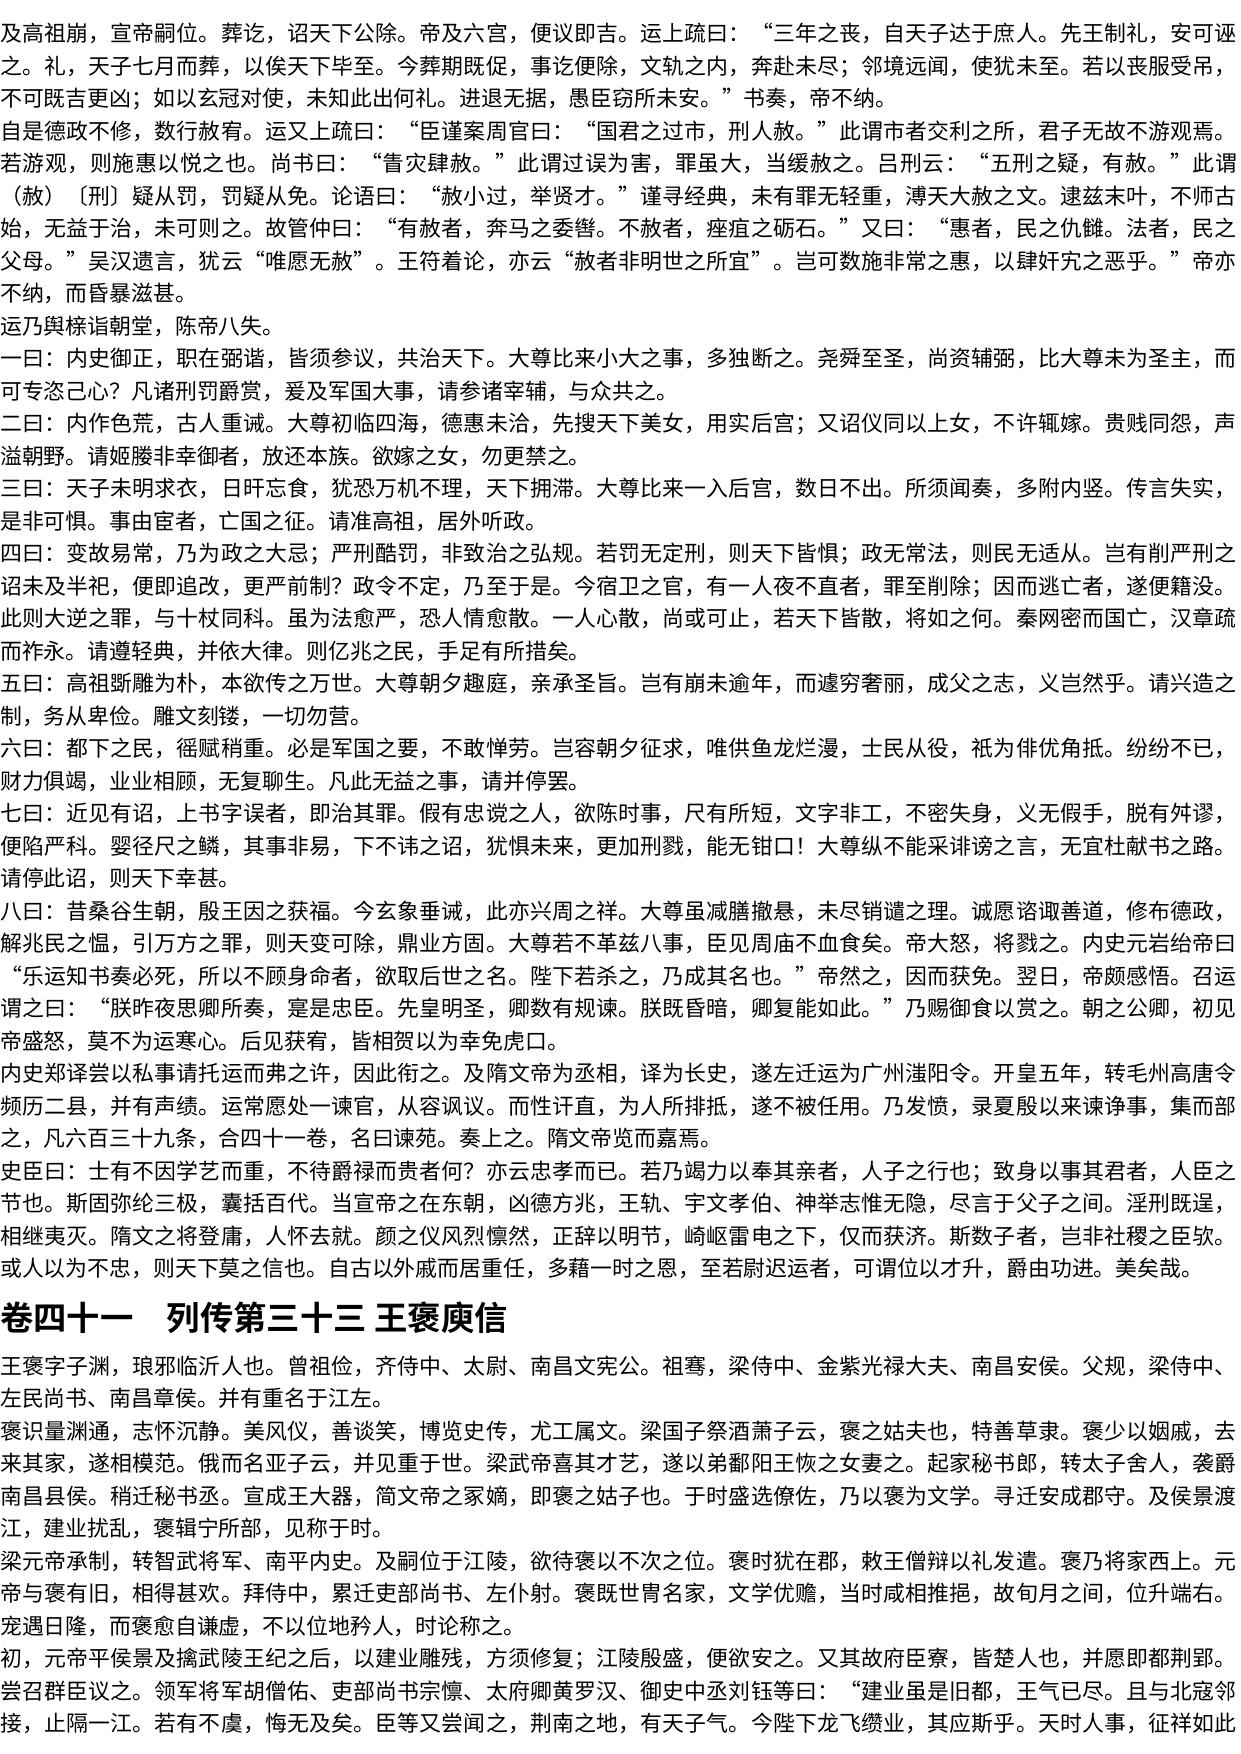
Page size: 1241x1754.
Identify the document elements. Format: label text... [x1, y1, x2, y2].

text 内史郑译尝以私事请托运而弗之许，因此衔之。及隋文帝为丞相，译为长史，遂左迁运为广州滍阳令。开皇五年，转毛州高唐令。频历二县，并有声绩。运常愿处一谏官，从容讽议。而性讦直，为人所排抵，遂不被任用。乃发愤，录夏殷以来谏诤事，集而部之，凡六百三十九条，合四十一卷，名曰谏苑。奏上之。隋文帝览而嘉焉。 [0, 1056, 1240, 1153]
text 二曰：内作色荒，古人重诫。大尊初临四海，德惠未洽，先搜天下美女，用实后宫；又诏仪同以上女，不许辄嫁。贵贱同怨，声溢朝野。请姬媵非幸御者，放还本族。欲嫁之女，勿更禁之。 [0, 406, 1240, 471]
text 八曰：昔桑谷生朝，殷王因之获福。今玄象垂诫，此亦兴周之祥。大尊虽减膳撤悬，未尽销谴之理。诚愿谘诹善道，修布德政，解兆民之愠，引万方之罪，则天变可除，鼎业方固。大尊若不革兹八事，臣见周庙不血食矣。帝大怒，将戮之。内史元岩绐帝曰：“乐运知书奏必死，所以不顾身命者，欲取后世之名。陛下若杀之，乃成其名也。”帝然之，因而获免。翌日，帝颇感悟。召运谓之曰：“朕昨夜思卿所奏，寔是忠臣。先皇明圣，卿数有规谏。朕既昏暗，卿复能如此。”乃赐御食以赏之。朝之公卿，初见帝盛怒，莫不为运寒心。后见获宥，皆相贺以为幸免虎口。 [0, 893, 1240, 1056]
text 四曰：变故易常，乃为政之大忌；严刑酷罚，非致治之弘规。若罚无定刑，则天下皆惧；政无常法，则民无适从。岂有削严刑之诏未及半祀，便即追改，更严前制？政令不定，乃至于是。今宿卫之官，有一人夜不直者，罪至削除；因而逃亡者，遂便籍没。此则大逆之罪，与十杖同科。虽为法愈严，恐人情愈散。一人心散，尚或可止，若天下皆散，将如之何。秦网密而国亡，汉章疏而祚永。请遵轻典，并依大律。则亿兆之民，手足有所措矣。 [0, 536, 1240, 666]
text 三曰：天子未明求衣，日旰忘食，犹恐万机不理，天下拥滞。大尊比来一入后宫，数日不出。所须闻奏，多附内竖。传言失实，是非可惧。事由宦者，亡国之征。请准高祖，居外听政。 [0, 471, 1240, 536]
text 五曰：高祖斲雕为朴，本欲传之万世。大尊朝夕趣庭，亲承圣旨。岂有崩未逾年，而遽穷奢丽，成父之志，义岂然乎。请兴造之制，务从卑俭。雕文刻镂，一切勿营。 [0, 666, 1240, 731]
text 王褒字子渊，琅邪临沂人也。曾祖俭，齐侍中、太尉、南昌文宪公。祖骞，梁侍中、金紫光禄大夫、南昌安侯。父规，梁侍中、左民尚书、南昌章侯。并有重名于江左。 [0, 1348, 1240, 1413]
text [0, 1641, 1240, 1738]
text 史臣曰：士有不因学艺而重，不待爵禄而贵者何？亦云忠孝而已。若乃竭力以奉其亲者，人子之行也；致身以事其君者，人臣之节也。斯固弥纶三极，囊括百代。当宣帝之在东朝，凶德方兆，王轨、宇文孝伯、神举志惟无隐，尽言于父子之间。淫刑既逞，相继夷灭。隋文之将登庸，人怀去就。颜之仪风烈懔然，正辞以明节，崎岖雷电之下，仅而获济。斯数子者，岂非社稷之臣欤。或人以为不忠，则天下莫之信也。自古以外戚而居重任，多藉一时之恩，至若尉迟运者，可谓位以才升，爵由功进。美矣哉。 [0, 1153, 1240, 1283]
text 一曰：内史御正，职在弼谐，皆须参议，共治天下。大尊比来小大之事，多独断之。尧舜至圣，尚资辅弼，比大尊未为圣主，而可专恣己心？凡诸刑罚爵赏，爰及军国大事，请参诸宰辅，与众共之。 [0, 341, 1240, 406]
text 七曰：近见有诏，上书字误者，即治其罪。假有忠谠之人，欲陈时事，尺有所短，文字非工，不密失身，义无假手，脱有舛谬，便陷严科。婴径尺之鳞，其事非易，下不讳之诏，犹惧未来，更加刑戮，能无钳口！大尊纵不能采诽谤之言，无宜杜献书之路。请停此诏，则天下幸甚。 [0, 796, 1240, 893]
text 自是德政不修，数行赦宥。运又上疏曰：“臣谨案周官曰：“国君之过市，刑人赦。”此谓市者交利之所，君子无故不游观焉。若游观，则施惠以悦之也。尚书曰：“眚灾肆赦。”此谓过误为害，罪虽大，当缓赦之。吕刑云：“五刑之疑，有赦。”此谓（赦）〔刑〕疑从罚，罚疑从免。论语曰：“赦小过，举贤才。”谨寻经典，未有罪无轻重，溥天大赦之文。逮兹末叶，不师古始，无益于治，未可则之。故管仲曰：“有赦者，奔马之委辔。不赦者，痤疽之砺石。”又曰：“惠者，民之仇雠。法者，民之父母。”吴汉遗言，犹云“唯愿无赦”。王符着论，亦云“赦者非明世之所宜”。岂可数施非常之惠，以肆奸宄之恶乎。”帝亦不纳，而昏暴滋甚。 [0, 113, 1240, 308]
text 及高祖崩，宣帝嗣位。葬讫，诏天下公除。帝及六宫，便议即吉。运上疏曰：“三年之丧，自天子达于庶人。先王制礼，安可诬之。礼，天子七月而葬，以俟天下毕至。今葬期既促，事讫便除，文轨之内，奔赴未尽；邻境远闻，使犹未至。若以丧服受吊，不可既吉更凶；如以玄冠对使，未知此出何礼。进退无据，愚臣窃所未安。”书奏，帝不纳。 [0, 16, 1240, 113]
subtitle 卷四十一 列传第三十三 王褒庾信 [0, 1283, 1240, 1348]
text 梁元帝承制，转智武将军、南平内史。及嗣位于江陵，欲待褒以不次之位。褒时犹在郡，敕王僧辩以礼发遣。褒乃将家西上。元帝与褒有旧，相得甚欢。拜侍中，累迁吏部尚书、左仆射。褒既世冑名家，文学优赡，当时咸相推挹，故旬月之间，位升端右。宠遇日隆，而褒愈自谦虚，不以位地矜人，时论称之。 [0, 1543, 1240, 1641]
text 褒识量渊通，志怀沉静。美风仪，善谈笑，博览史传，尤工属文。梁国子祭酒萧子云，褒之姑夫也，特善草隶。褒少以姻戚，去来其家，遂相模范。俄而名亚子云，并见重于世。梁武帝喜其才艺，遂以弟鄱阳王恢之女妻之。起家秘书郎，转太子舍人，袭爵南昌县侯。稍迁秘书丞。宣成王大器，简文帝之冢嫡，即褒之姑子也。于时盛选僚佐，乃以褒为文学。寻迁安成郡守。及侯景渡江，建业扰乱，褒辑宁所部，见称于时。 [0, 1413, 1240, 1543]
text 六曰：都下之民，徭赋稍重。必是军国之要，不敢惮劳。岂容朝夕征求，唯供鱼龙烂漫，士民从役，祇为俳优角抵。纷纷不已，财力俱竭，业业相顾，无复聊生。凡此无益之事，请并停罢。 [0, 731, 1240, 796]
text 运乃舆榇诣朝堂，陈帝八失。 [0, 308, 1240, 341]
